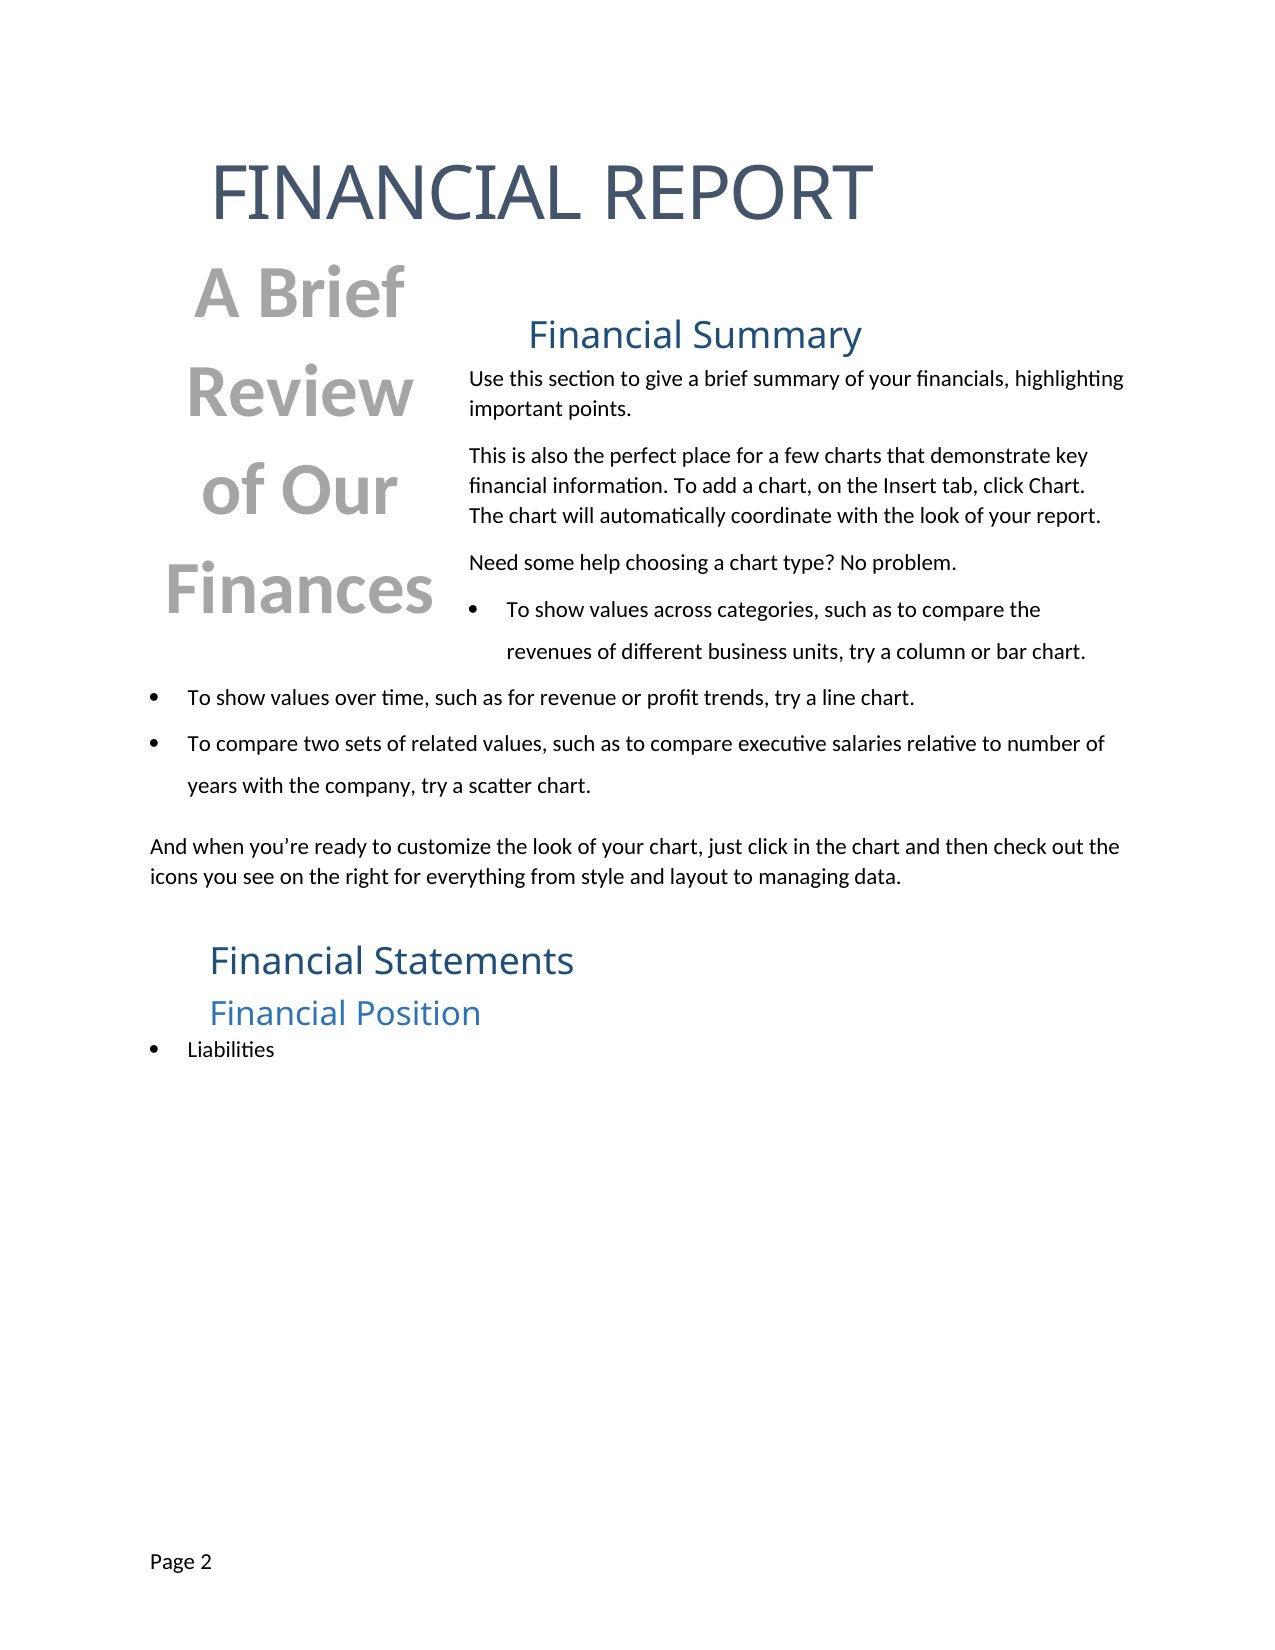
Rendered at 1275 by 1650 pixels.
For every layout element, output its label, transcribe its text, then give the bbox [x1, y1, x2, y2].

subtitle Financial Summary [150, 309, 1125, 360]
title Financial Report [150, 150, 1125, 237]
subtitle Financial Position [150, 989, 1125, 1035]
subtitle Financial Statements [150, 934, 1125, 985]
list Liabilities [150, 1035, 1125, 1063]
